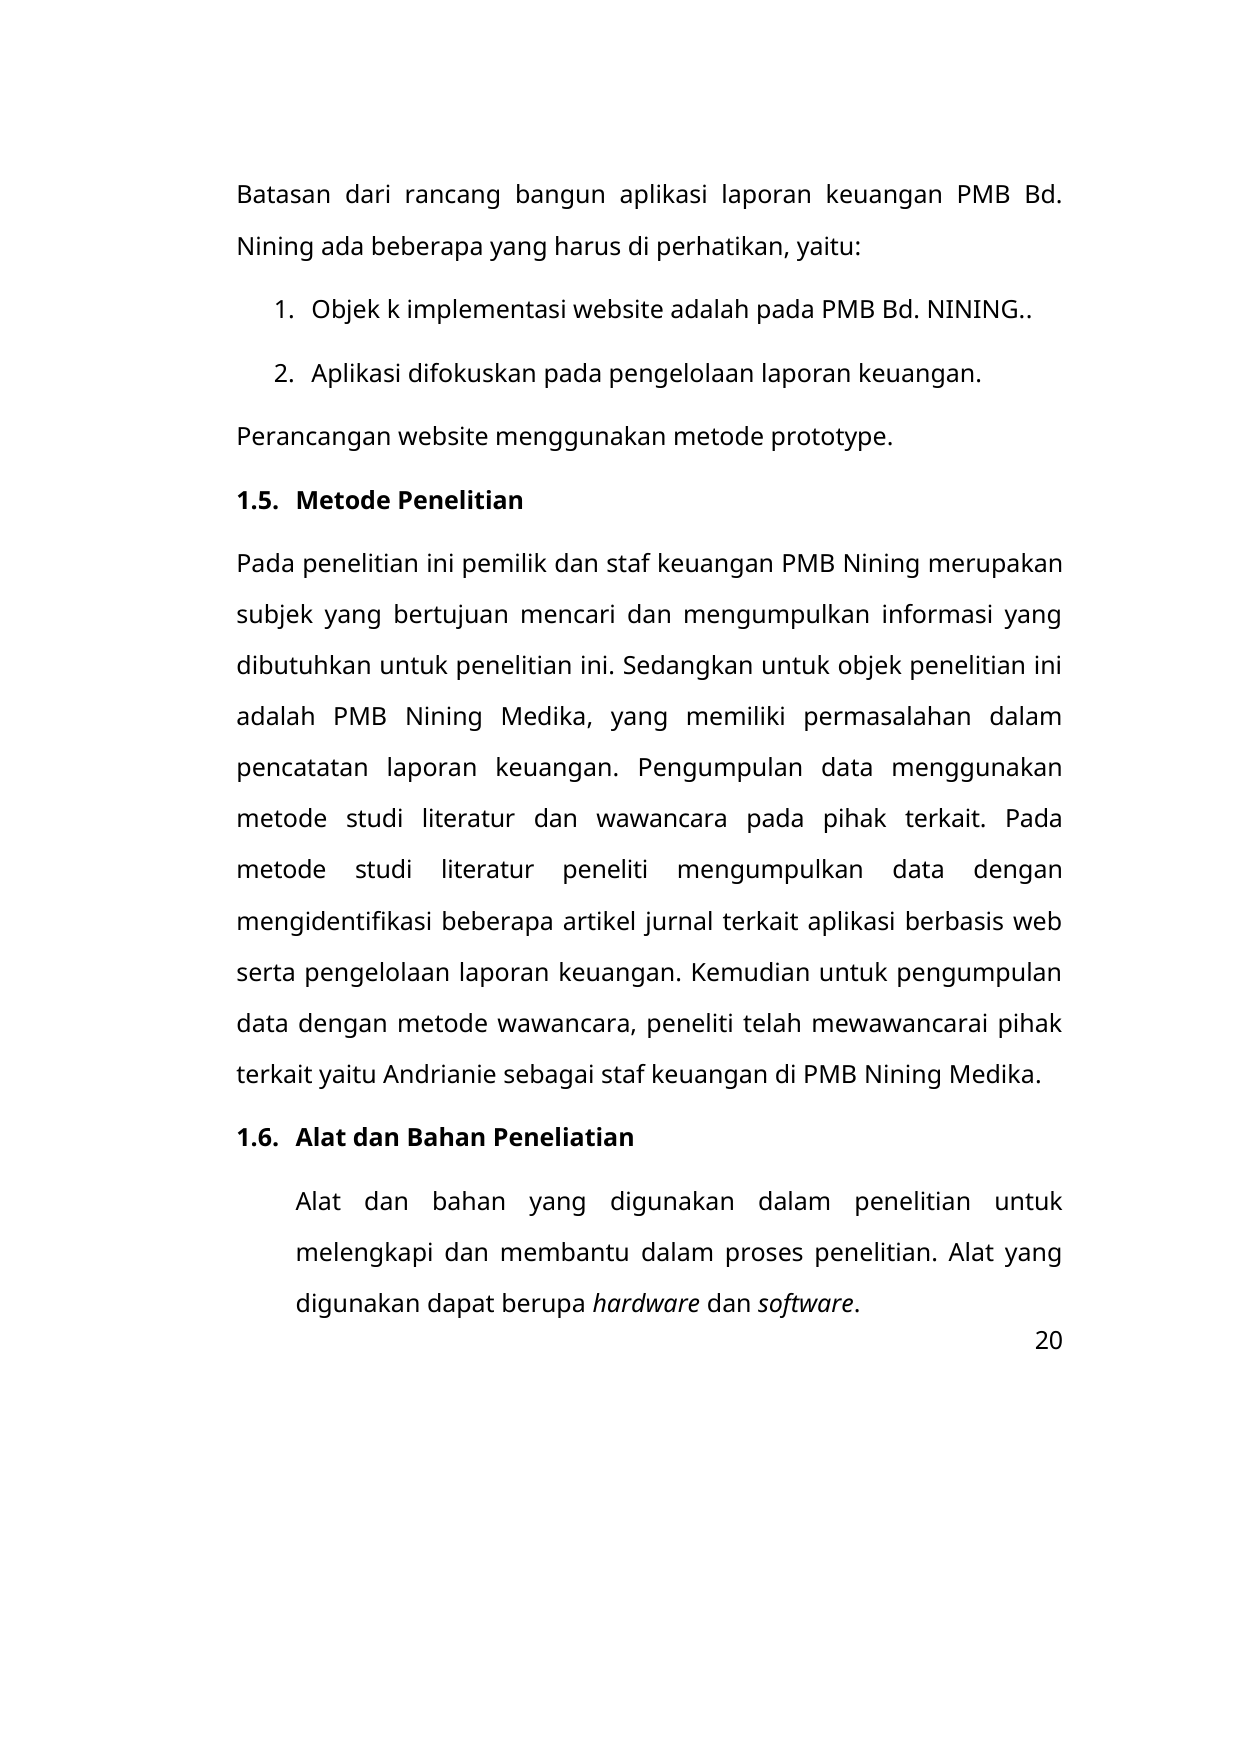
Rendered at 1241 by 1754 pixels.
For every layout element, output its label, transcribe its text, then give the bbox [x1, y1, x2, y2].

list Aplikasi difokuskan pada pengelolaan laporan keuangan. [274, 355, 1063, 389]
list Objek k implementasi website adalah pada PMB Bd. NINING.. [274, 292, 1063, 326]
text Pada penelitian ini pemilik dan staf keuangan PMB Nining merupakan subjek yang bertujuan mencari dan mengumpulkan informasi yang dibutuhkan untuk penelitian ini. Sedangkan untuk objek penelitian ini adalah PMB Nining Medika, yang memiliki permasalahan dalam pencatatan laporan keuangan. Pengumpulan data menggunakan metode studi literatur dan wawancara pada pihak terkait. Pada metode studi literatur peneliti mengumpulkan data dengan mengidentifikasi beberapa artikel jurnal terkait aplikasi berbasis web serta pengelolaan laporan keuangan. Kemudian untuk pengumpulan data dengan metode wawancara, peneliti telah mewawancarai pihak terkait yaitu Andrianie sebagai staf keuangan di PMB Nining Medika. [236, 546, 1063, 1090]
text Batasan dari rancang bangun aplikasi laporan keuangan PMB Bd. Nining ada beberapa yang harus di perhatikan, yaitu: [236, 177, 1063, 262]
text Perancangan website menggunakan metode prototype. [236, 419, 1063, 453]
list Metode Penelitian [236, 482, 1063, 516]
list Alat dan Bahan Peneliatian [236, 1120, 1063, 1154]
text Alat dan bahan yang digunakan dalam penelitian untuk melengkapi dan membantu dalam proses penelitian. Alat yang digunakan dapat berupa hardware dan software. [295, 1183, 1063, 1319]
